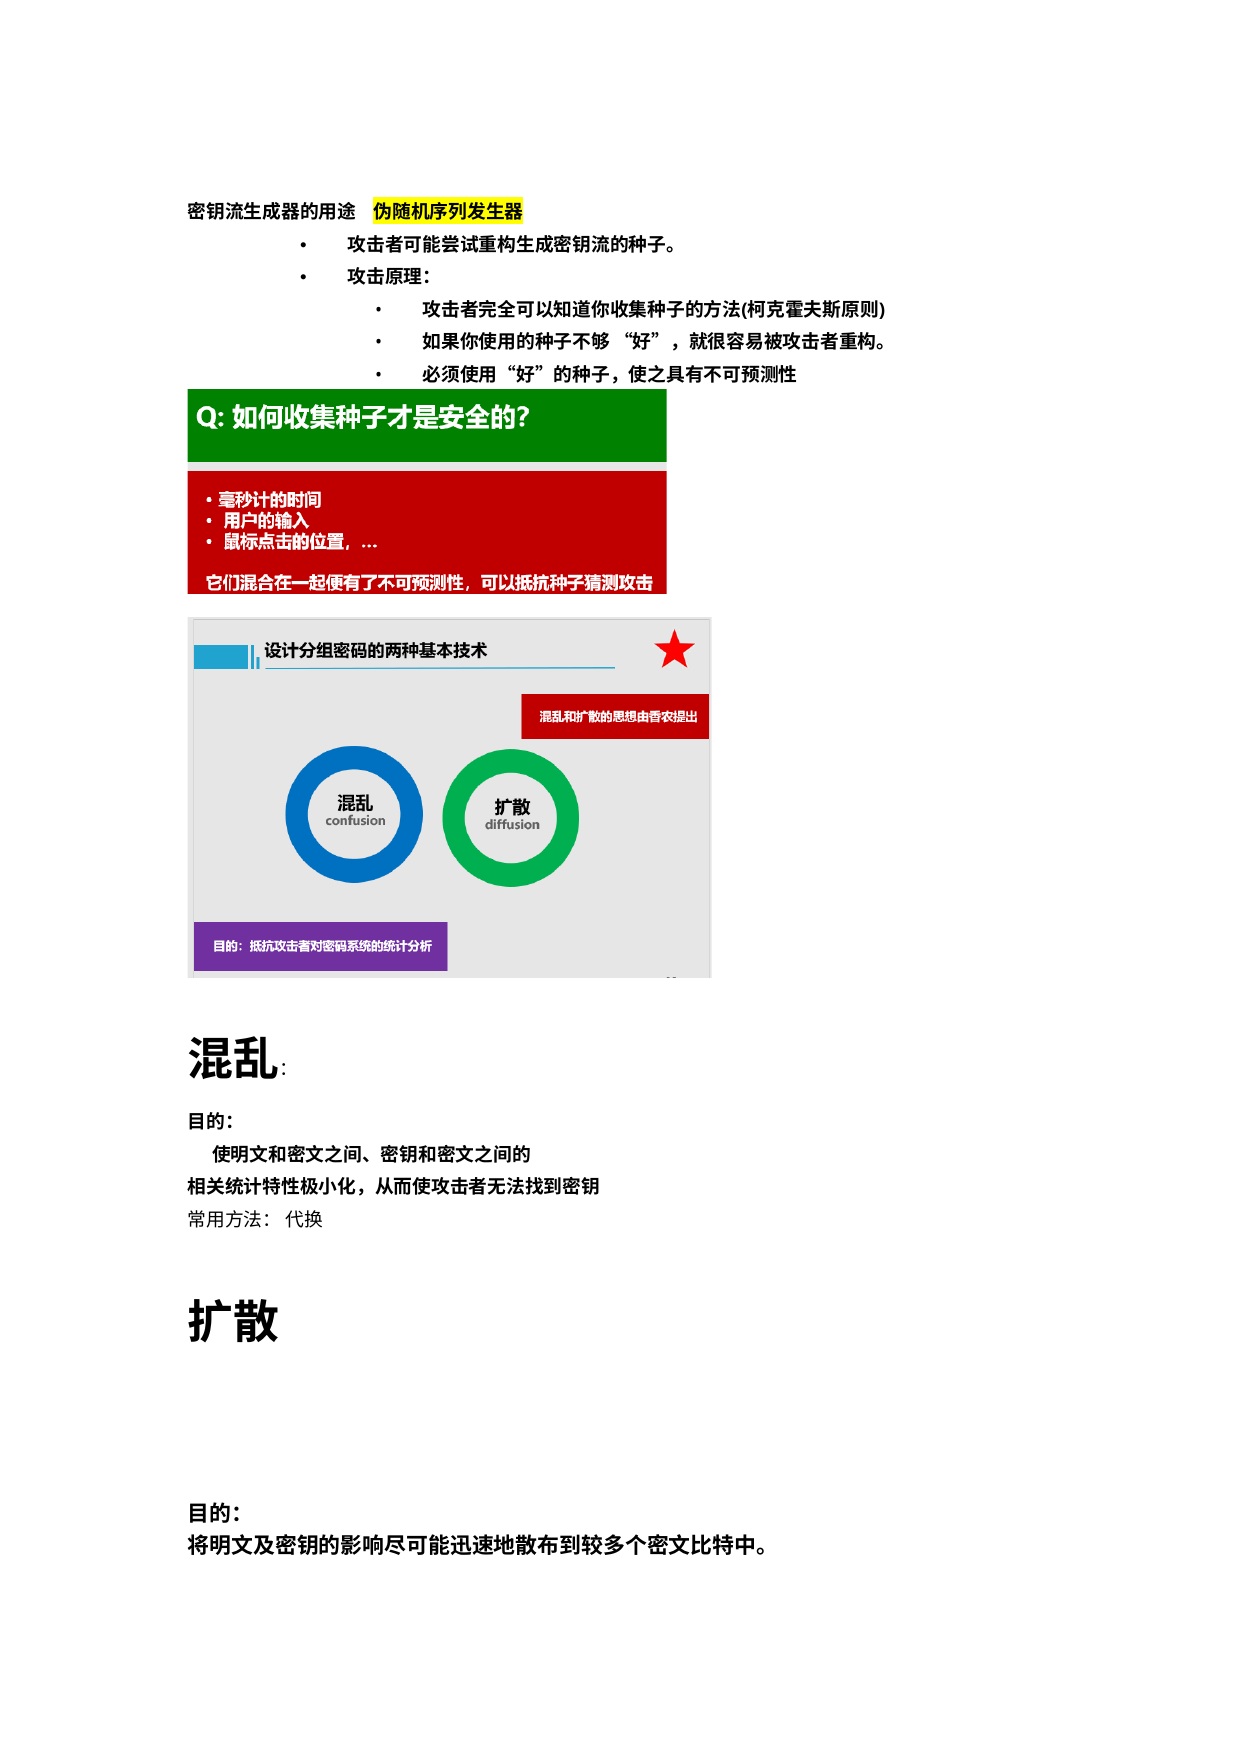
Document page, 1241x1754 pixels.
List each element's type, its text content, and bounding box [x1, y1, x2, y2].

text 将明文及密钥的影响尽可能迅速地散布到较多个密文比特中。 [187, 1528, 1053, 1560]
text 使明文和密文之间、密钥和密文之间的 [187, 1137, 1053, 1169]
list 攻击原理： [300, 259, 1053, 292]
list 攻击者可能尝试重构生成密钥流的种子。 [300, 227, 1053, 259]
picture [187, 617, 712, 978]
picture [187, 389, 667, 594]
list 如果你使用的种子不够 “好”，就很容易被攻击者重构。 [375, 324, 1053, 357]
text 相关统计特性极小化，从而使攻击者无法找到密钥 [187, 1169, 1053, 1202]
text 混乱： [187, 1007, 1053, 1104]
text 密钥流生成器的用途 伪随机序列发生器 [187, 194, 1053, 227]
text 目的： [187, 1495, 1053, 1528]
text 常用方法： 代换 [187, 1202, 1053, 1234]
subtitle 扩散 [187, 1270, 1053, 1367]
text 目的： [187, 1104, 1053, 1137]
list 必须使用“好”的种子，使之具有不可预测性 [375, 357, 1053, 389]
list 攻击者完全可以知道你收集种子的方法(柯克霍夫斯原则) [375, 292, 1053, 324]
